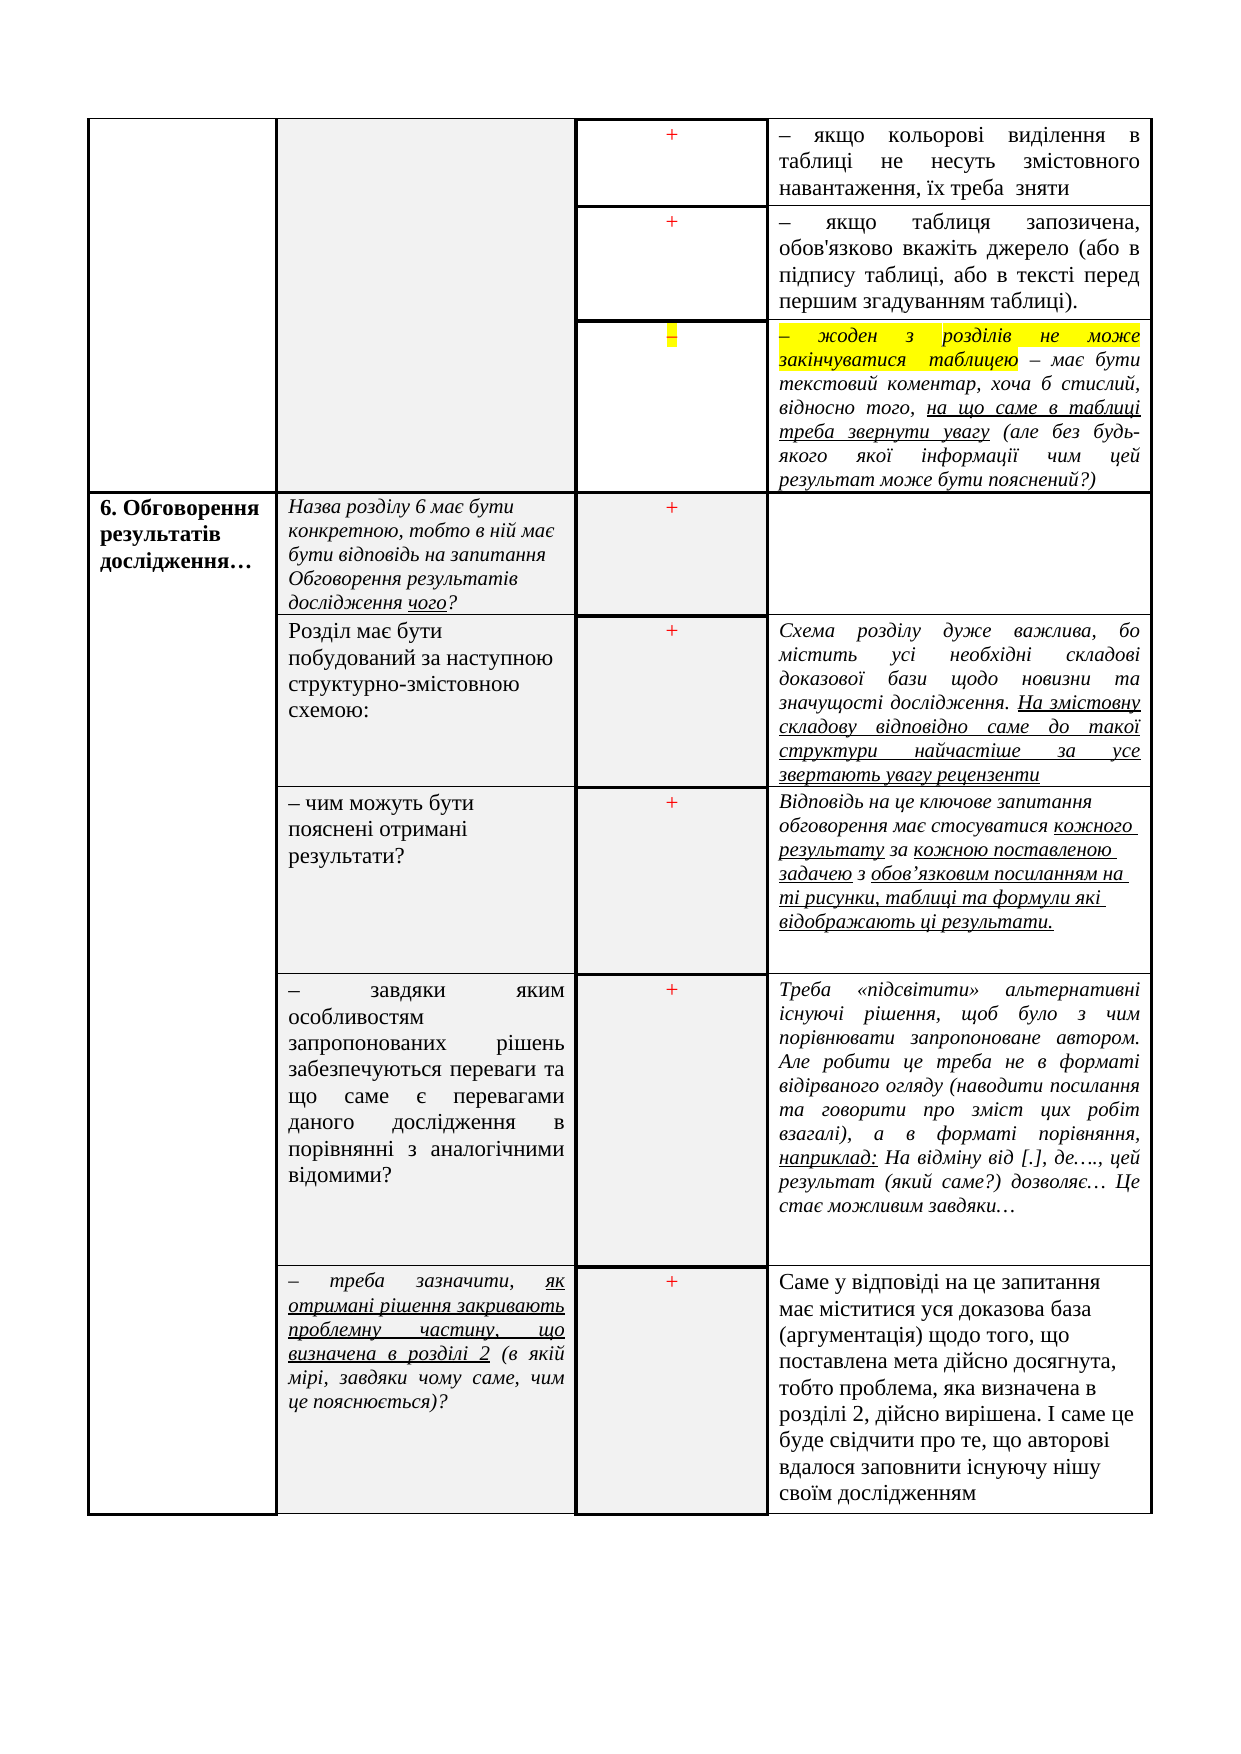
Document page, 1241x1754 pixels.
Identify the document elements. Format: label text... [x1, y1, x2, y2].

table_cell ‒ [578, 323, 766, 491]
table_cell 6. Обговорення результатів дослідження… [90, 494, 275, 1513]
table_cell Відповідь на це ключове запитання обговорення має стосуватися кожного результату за кожною поставленою задачею з обов’язковим посиланням на ті рисунки, таблиці та формули які відображають ці результати. [769, 787, 1150, 973]
table_cell Розділ має бути побудований за наступною структурно-змістовною схемою: [278, 615, 574, 786]
table_cell + [578, 494, 766, 614]
table_cell + [578, 1269, 766, 1513]
table_cell – жоден з розділів не може закінчуватися таблицею – має бути текстовий коментар, хоча б стислий, відносно того, на що саме в таблиці треба звернути увагу (але без будь-якого якої інформації чим цей результат може бути пояснений?) [769, 320, 1150, 491]
table_cell – якщо кольорові виділення в таблиці не несуть змістовного навантаження, їх треба зняти [769, 119, 1150, 205]
table_cell + [578, 976, 766, 1265]
table_cell – якщо таблиця запозичена, обов'язково вкажіть джерело (або в підпису таблиці, або в тексті перед першим згадуванням таблиці). [769, 206, 1150, 319]
table_cell Саме у відповіді на це запитання має міститися уся доказова база (аргументація) щодо того, що поставлена мета дійсно досягнута, тобто проблема, яка визначена в розділі 2, дійсно вирішена. І саме це буде свідчити про те, що авторові вдалося заповнити існуючу нішу своїм дослідженням [769, 1266, 1150, 1513]
table_cell + [578, 121, 766, 205]
table_cell – чим можуть бути пояснені отримані результати? [278, 787, 574, 973]
table_cell + [578, 208, 766, 319]
table_cell + [578, 618, 766, 786]
table_cell Схема розділу дуже важлива, бо містить усі необхідні складові доказової бази щодо новизни та значущості дослідження. На змістовну складову відповідно саме до такої структури найчастіше за усе звертають увагу рецензенти [769, 615, 1150, 786]
table_cell – треба зазначити, як отримані рішення закривають проблемну частину, що визначена в розділі 2 (в якій мірі, завдяки чому саме, чим це пояснюється)? [278, 1266, 574, 1513]
table_cell – завдяки яким особливостям запропонованих рішень забезпечуються переваги та що саме є перевагами даного дослідження в порівнянні з аналогічними відомими? [278, 974, 574, 1265]
table_cell Назва розділу 6 має бути конкретною, тобто в ній має бути відповідь на запитання Обговорення результатів дослідження чого? [278, 494, 574, 614]
table_cell Треба «підсвітити» альтернативні існуючі рішення, щоб було з чим порівнювати запропоноване автором. Але робити це треба не в форматі відірваного огляду (наводити посилання та говорити про зміст цих робіт взагалі), а в форматі порівняння, наприклад: На відміну від [.], де…., цей результат (який саме?) дозволяє… Це стає можливим завдяки… [769, 974, 1150, 1265]
table_cell [769, 494, 1150, 614]
table_cell + [578, 789, 766, 973]
